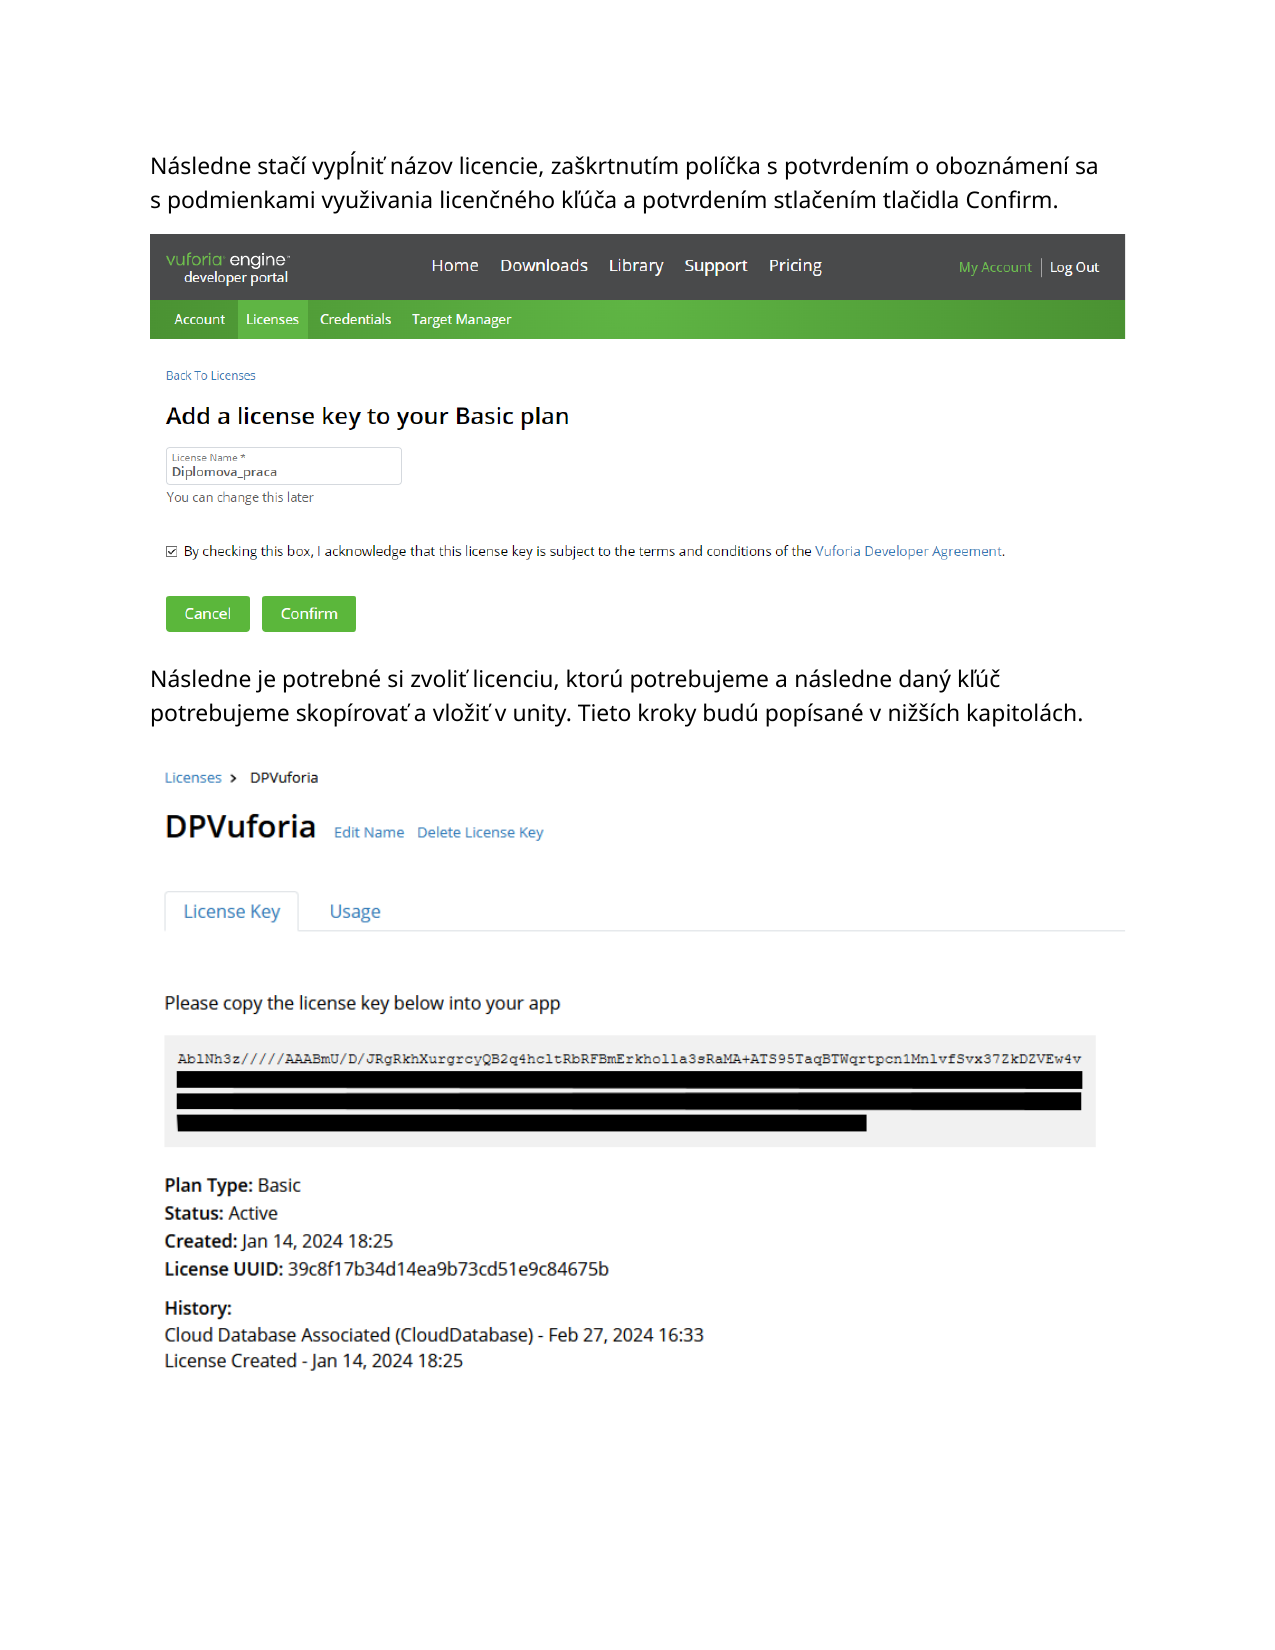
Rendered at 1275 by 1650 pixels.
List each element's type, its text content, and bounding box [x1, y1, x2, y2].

picture [150, 747, 1125, 1412]
text Následne stačí vypĺniť názov licencie, zaškrtnutím políčka s potvrdením o oboznámení sa s podmienkami využivania licenčného kľúča a potvrdením stlačením tlačidla Confirm. [150, 150, 1125, 215]
text Následne je potrebné si zvoliť licenciu, ktorú potrebujeme a následne daný kľúč potrebujeme skopírovať a vložiť v unity. Tieto kroky budú popísané v nižších kapitolách. [150, 663, 1125, 728]
picture [150, 234, 1125, 644]
